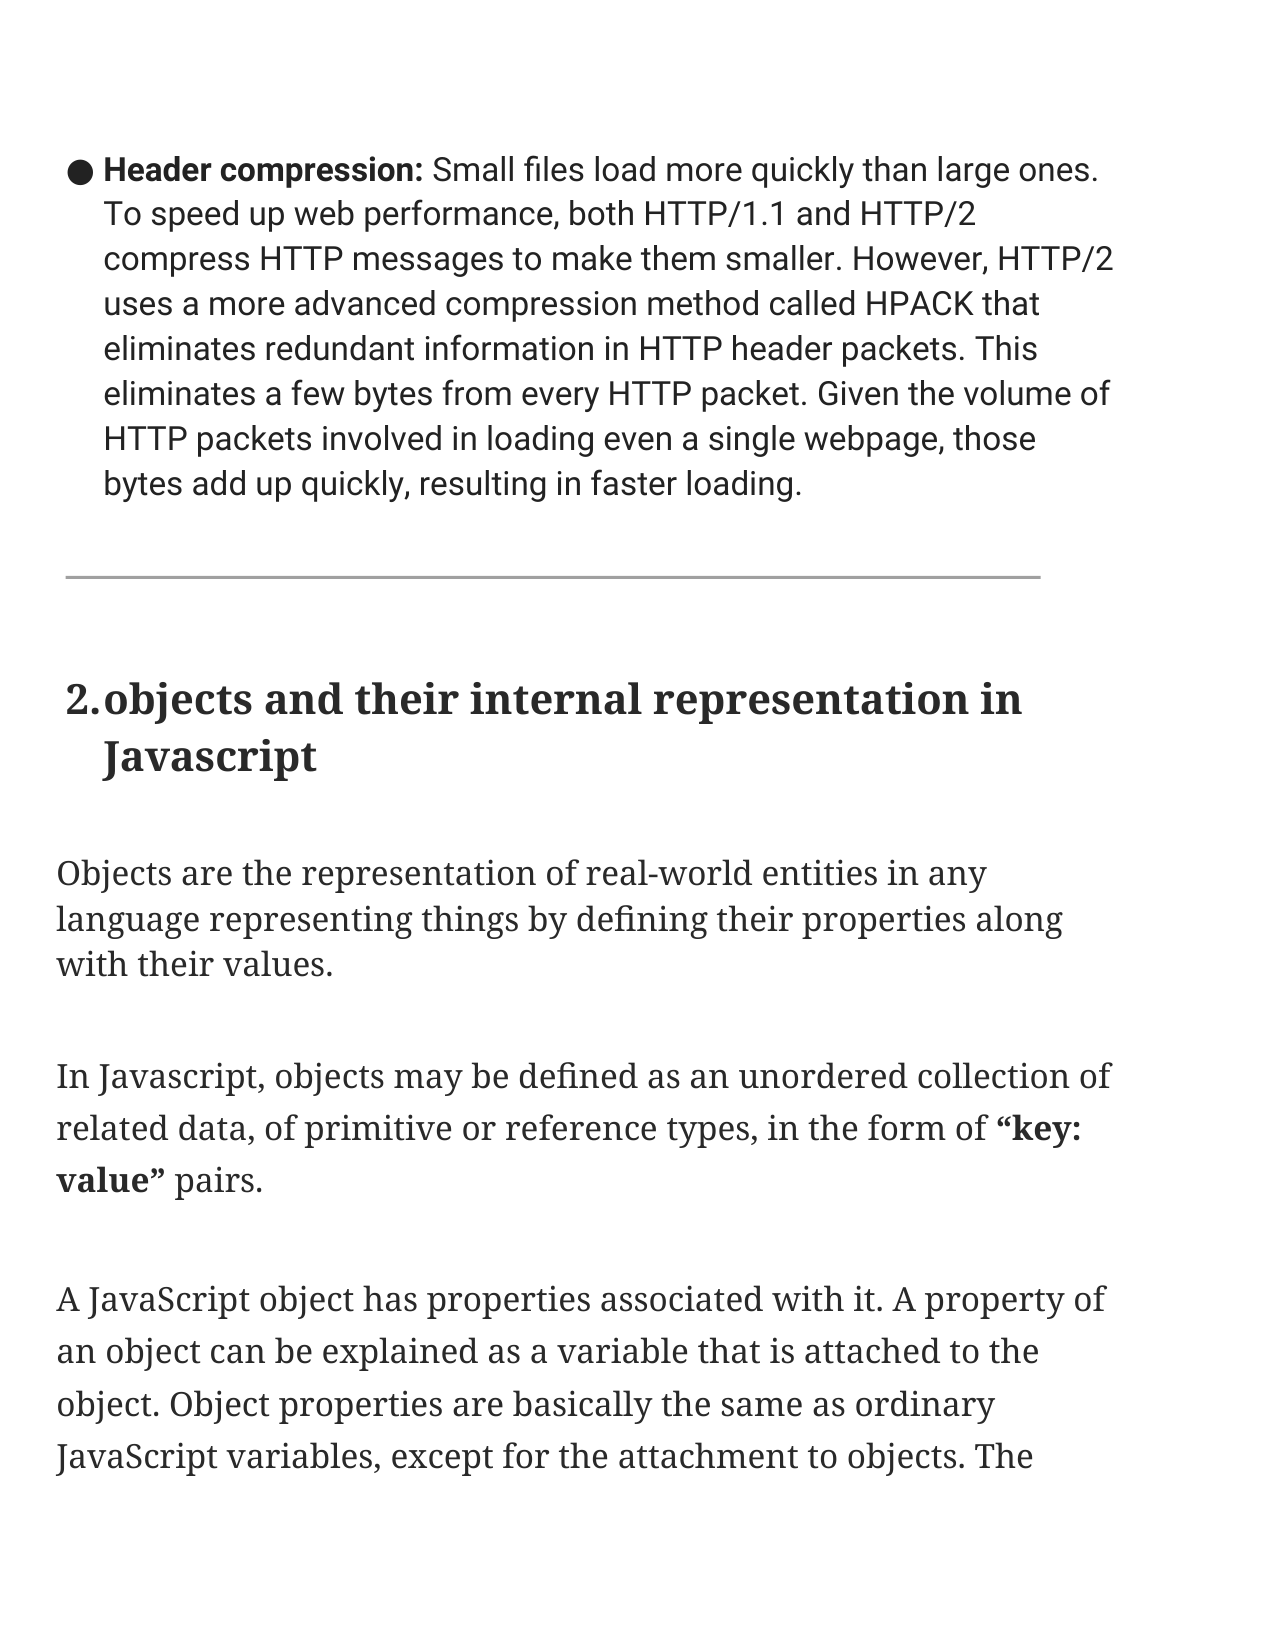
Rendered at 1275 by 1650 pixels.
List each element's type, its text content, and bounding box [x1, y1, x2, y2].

text In Javascript, objects may be defined as an unordered collection of related data, of primitive or reference types, in the form of “key: value” pairs. [56, 1053, 1125, 1203]
text Objects are the representation of real-world entities in any language representing things by defining their properties along with their values. [334, 850, 1125, 986]
subtitle objects and their internal representation in Javascript [66, 670, 1125, 783]
list Header compression: Small files load more quickly than large ones. To speed up web performance, both HTTP/1.1 and HTTP/2 compress HTTP messages to make them smaller. However, HTTP/2 uses a more advanced compression method called HPACK that eliminates redundant information in HTTP header packets. This eliminates a few bytes from every HTTP packet. Given the volume of HTTP packets involved in loading even a single webpage, those bytes add up quickly, resulting in faster loading. [66, 150, 1125, 503]
